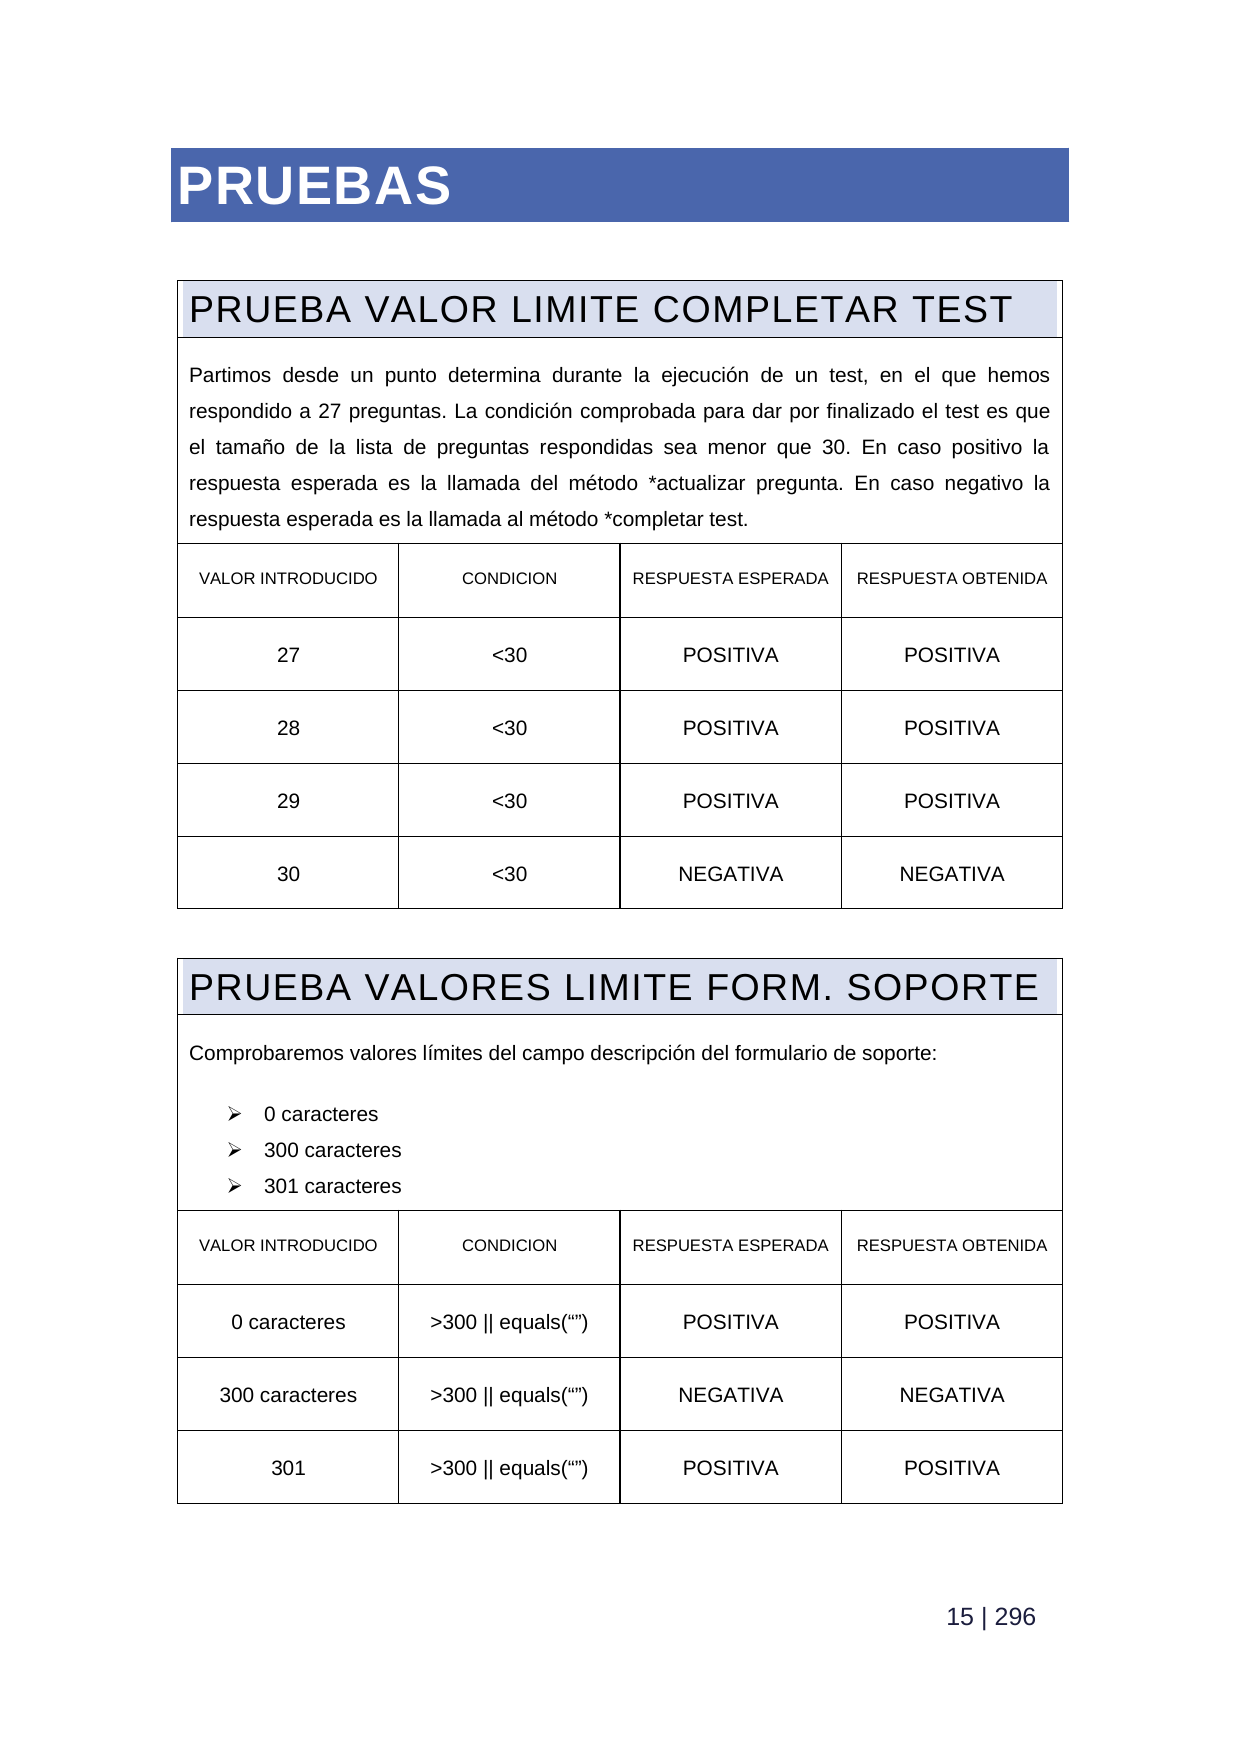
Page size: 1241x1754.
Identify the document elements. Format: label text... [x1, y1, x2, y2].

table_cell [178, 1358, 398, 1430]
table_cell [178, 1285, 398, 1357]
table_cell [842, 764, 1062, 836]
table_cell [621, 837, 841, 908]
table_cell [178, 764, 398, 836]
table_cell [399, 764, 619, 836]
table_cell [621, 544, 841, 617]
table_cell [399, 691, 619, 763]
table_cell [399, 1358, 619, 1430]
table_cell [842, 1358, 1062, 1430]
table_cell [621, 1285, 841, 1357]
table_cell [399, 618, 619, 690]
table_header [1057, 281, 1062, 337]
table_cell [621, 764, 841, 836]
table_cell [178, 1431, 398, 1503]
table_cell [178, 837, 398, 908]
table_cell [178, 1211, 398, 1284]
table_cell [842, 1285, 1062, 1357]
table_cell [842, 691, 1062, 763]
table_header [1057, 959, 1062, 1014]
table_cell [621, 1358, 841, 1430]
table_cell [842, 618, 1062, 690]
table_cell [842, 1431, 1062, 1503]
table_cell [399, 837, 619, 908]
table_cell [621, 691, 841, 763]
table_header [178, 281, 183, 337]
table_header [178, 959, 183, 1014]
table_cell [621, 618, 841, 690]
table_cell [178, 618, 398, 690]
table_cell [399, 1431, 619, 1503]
subtitle PRUEBAS [177, 154, 1063, 216]
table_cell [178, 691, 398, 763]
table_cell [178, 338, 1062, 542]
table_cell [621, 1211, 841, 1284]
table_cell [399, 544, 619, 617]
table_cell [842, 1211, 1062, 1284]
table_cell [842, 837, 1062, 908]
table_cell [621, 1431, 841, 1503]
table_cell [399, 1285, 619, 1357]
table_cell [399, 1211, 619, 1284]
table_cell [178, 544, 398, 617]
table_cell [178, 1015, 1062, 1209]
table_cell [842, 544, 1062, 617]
